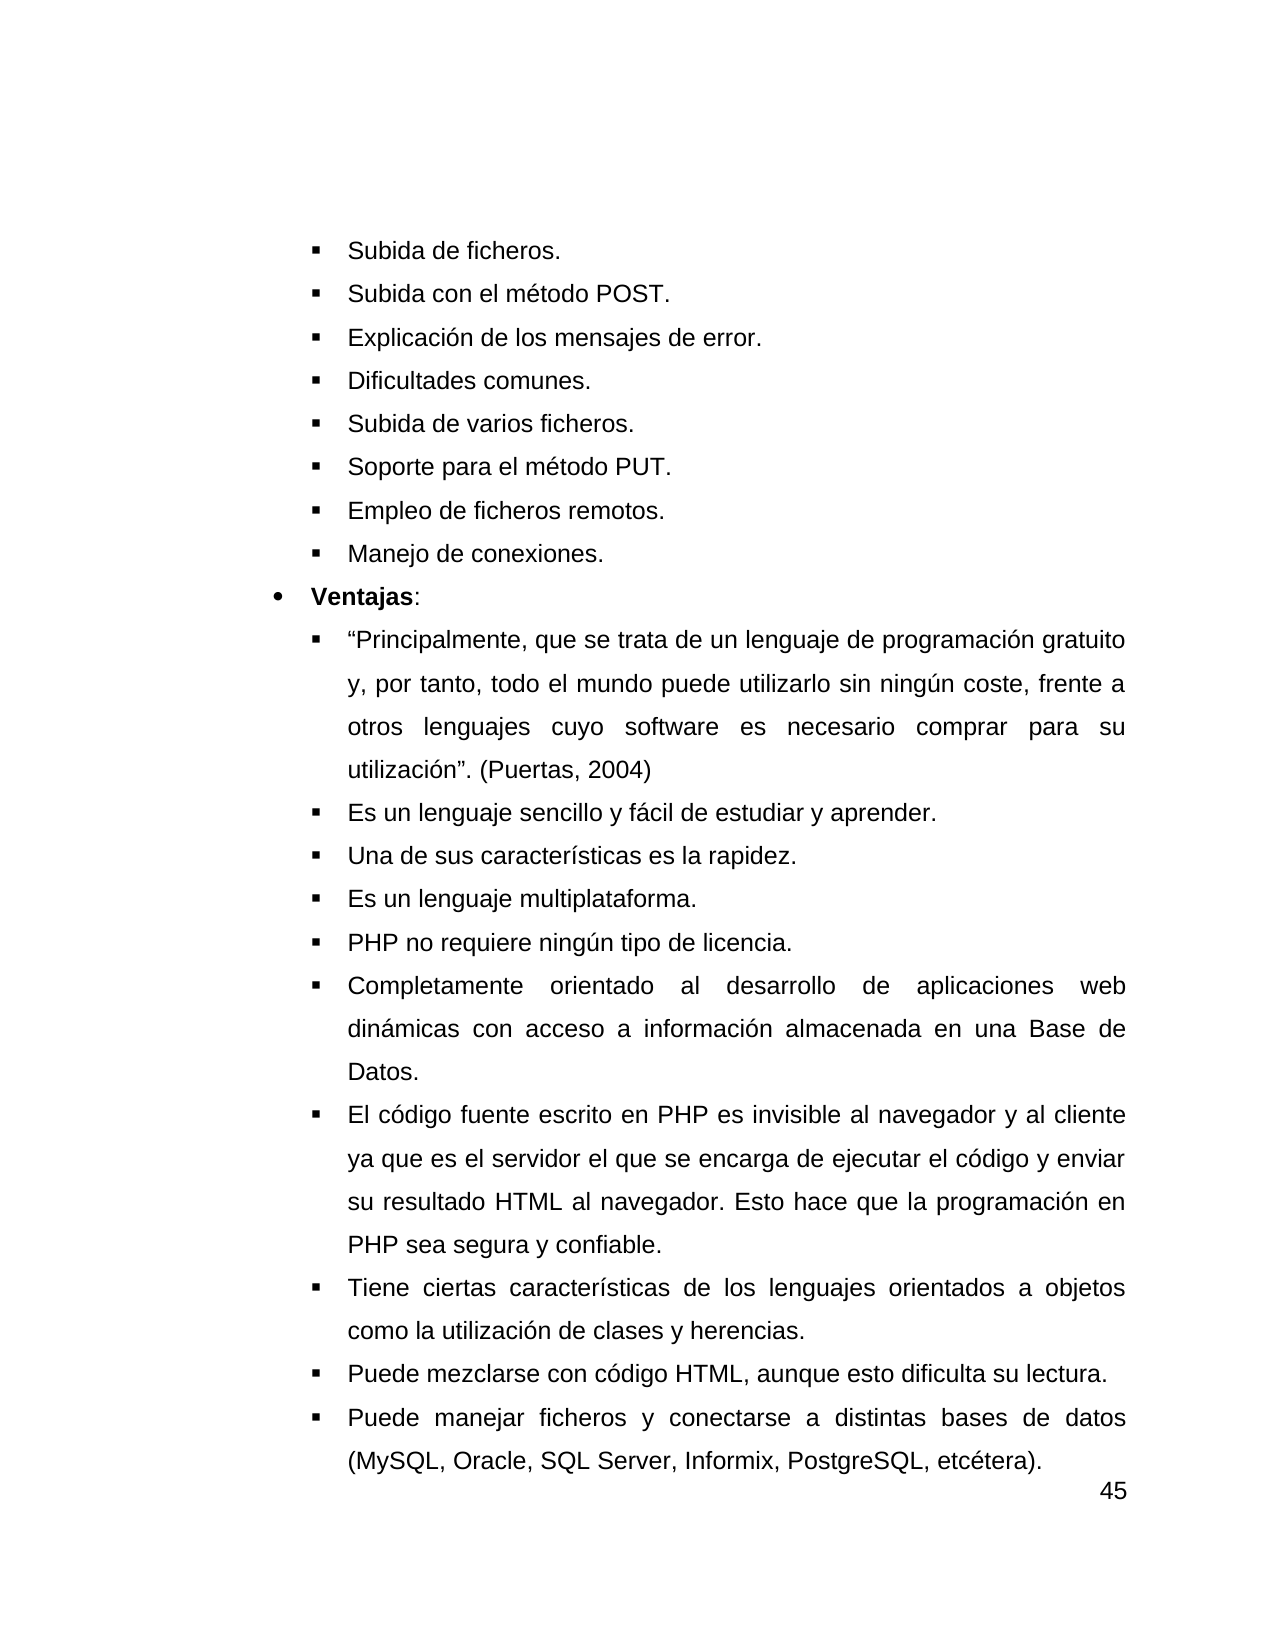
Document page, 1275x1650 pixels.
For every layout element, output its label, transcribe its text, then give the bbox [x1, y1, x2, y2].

text Subida de ficheros. [310, 236, 1127, 265]
text “Principalmente, que se trata de un lenguaje de programación gratuito y, por tanto, todo el mundo puede utilizarlo sin ningún coste, frente a otros lenguajes cuyo software es necesario comprar para su utilización”. [310, 625, 1127, 783]
text Puede mezclarse con código HTML, aunque esto dificulta su lectura. [310, 1359, 1127, 1388]
text Completamente orientado al desarrollo de aplicaciones web dinámicas con acceso a información almacenada en una Base de Datos. [310, 971, 1127, 1086]
text Empleo de ficheros remotos. [310, 496, 1127, 524]
text Una de sus características es la rapidez. [310, 841, 1127, 870]
text Puede manejar ficheros y conectarse a distintas bases de datos (MySQL, Oracle, SQL Server, Informix, PostgreSQL, etcétera). [310, 1402, 1127, 1474]
text Ventajas: [273, 582, 1127, 611]
text Es un lenguaje sencillo y fácil de estudiar y aprender. [310, 798, 1127, 827]
text Subida con el método POST. [310, 279, 1127, 308]
text Es un lenguaje multiplataforma. [310, 884, 1127, 913]
text Dificultades comunes. [310, 366, 1127, 395]
text Explicación de los mensajes de error. [310, 323, 1127, 352]
text Manejo de conexiones. [310, 539, 1127, 568]
text Tiene ciertas características de los lenguajes orientados a objetos como la utilización de clases y herencias. [310, 1273, 1127, 1345]
text El código fuente escrito en PHP es invisible al navegador y al cliente ya que es el servidor el que se encarga de ejecutar el código y enviar su resultado HTML al navegador. Esto hace que la programación en PHP sea segura y confiable. [310, 1100, 1127, 1258]
text Subida de varios ficheros. [310, 409, 1127, 438]
text Soporte para el método PUT. [310, 452, 1127, 481]
text PHP no requiere ningún tipo de licencia. [310, 928, 1127, 956]
